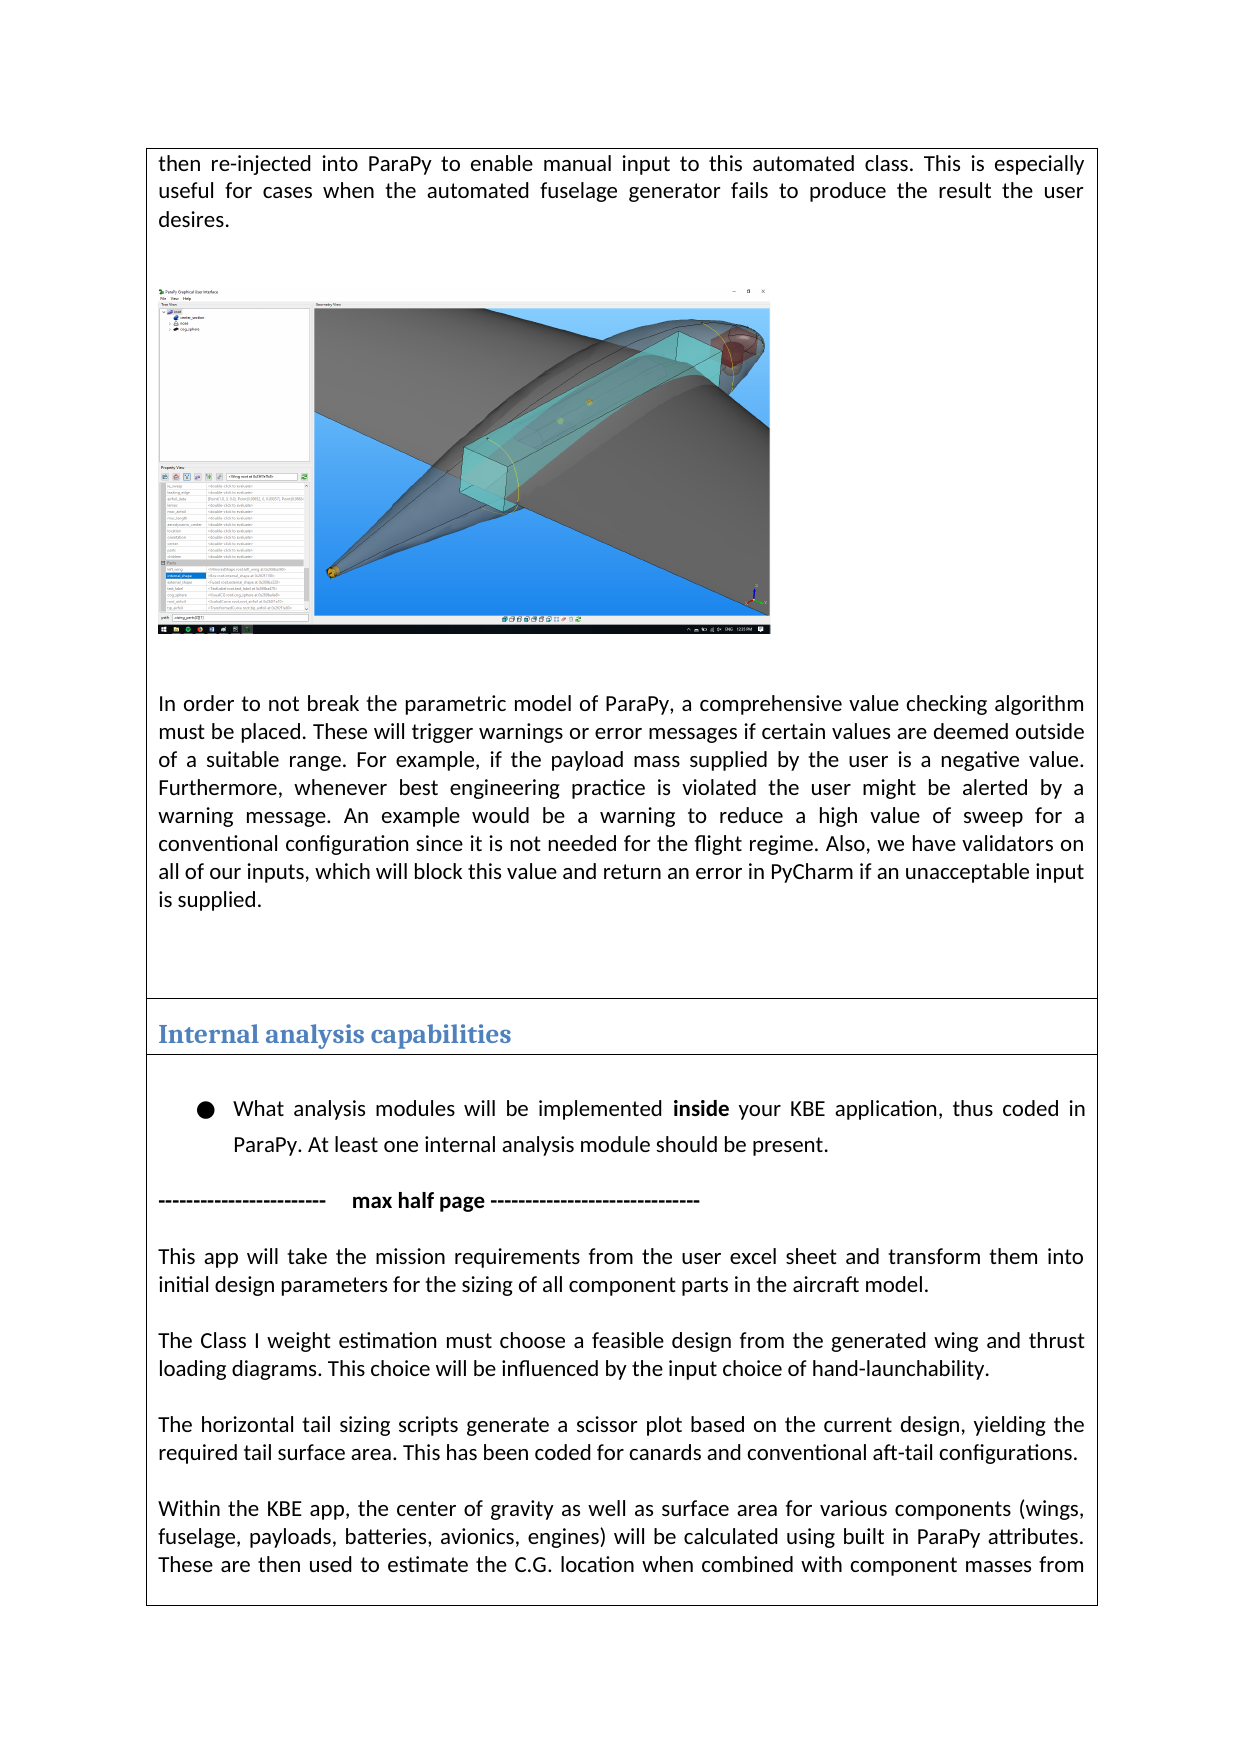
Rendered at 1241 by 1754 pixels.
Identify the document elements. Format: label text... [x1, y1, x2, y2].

table_cell Internal analysis capabilities [147, 999, 1097, 1054]
picture [158, 288, 771, 634]
